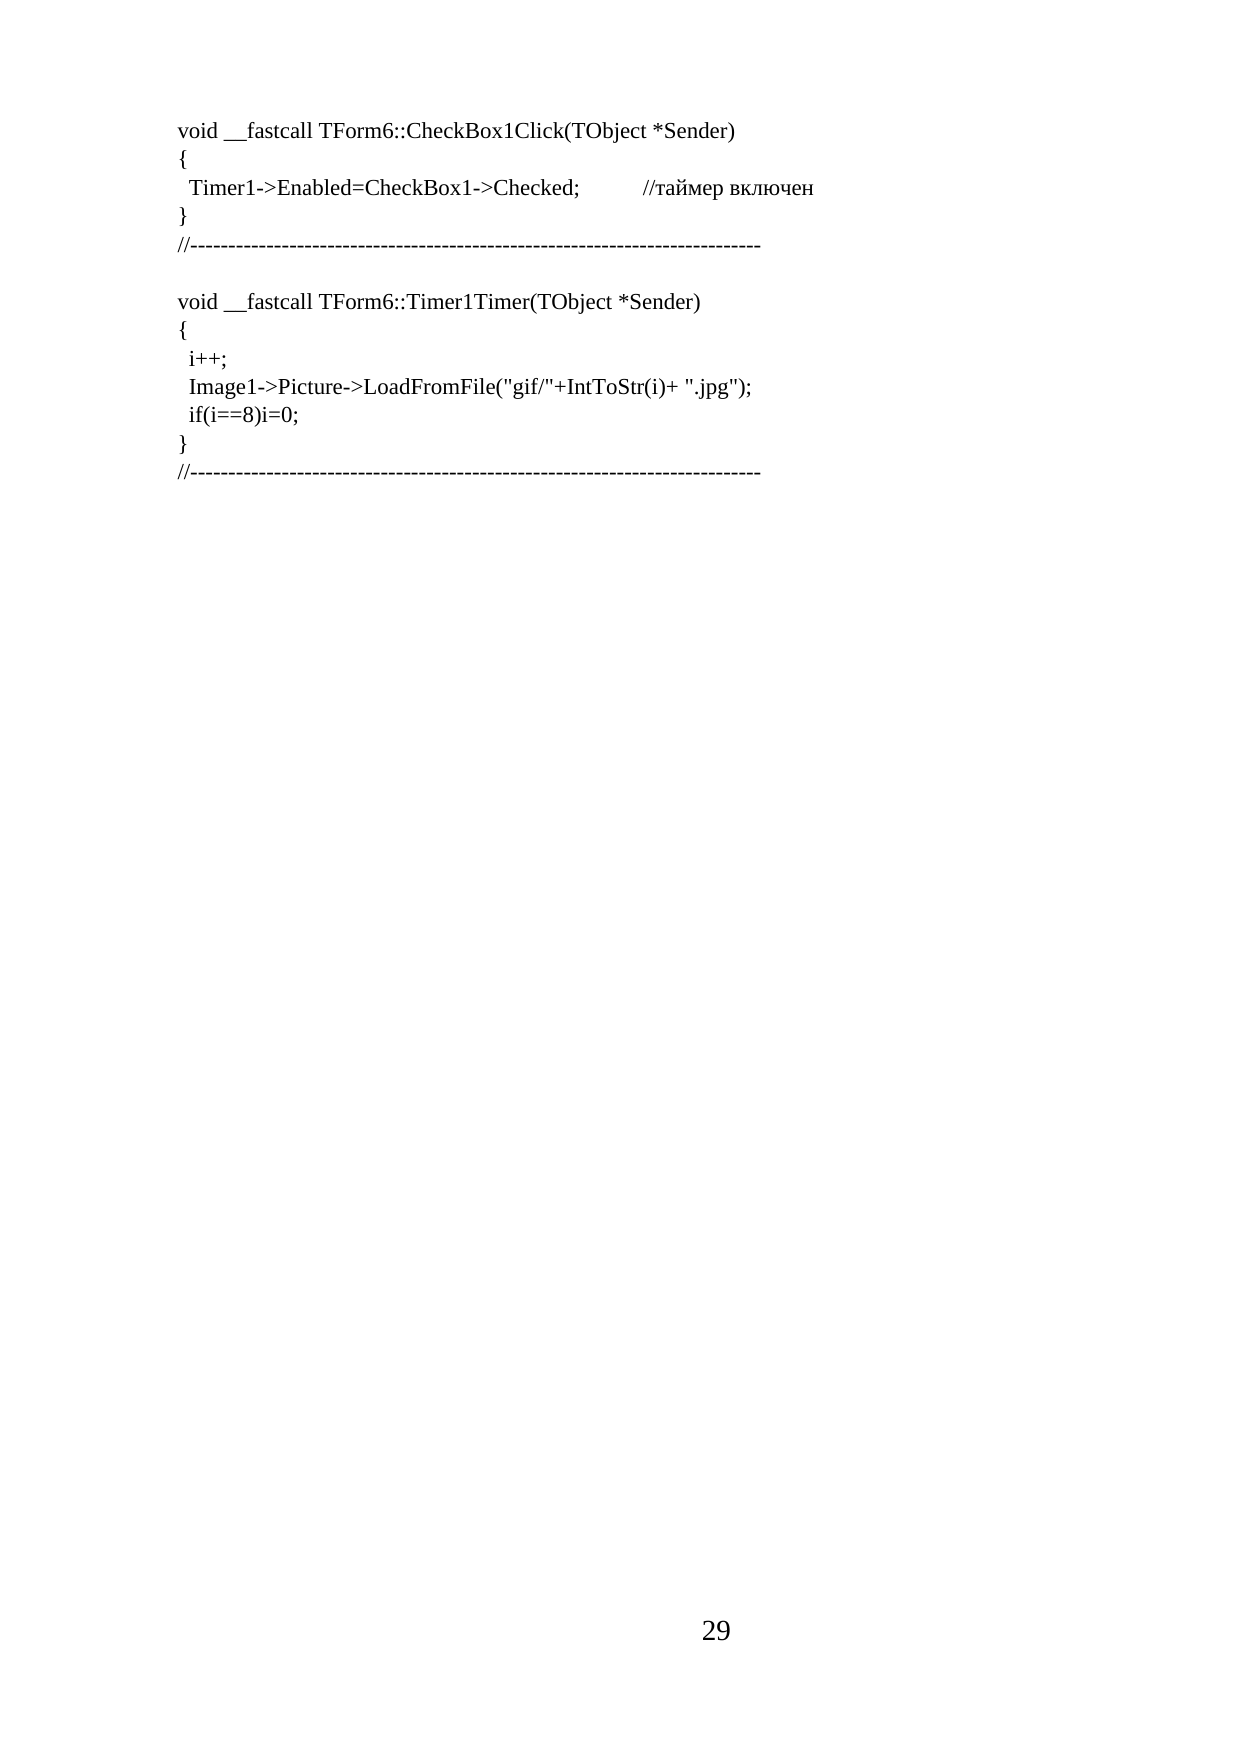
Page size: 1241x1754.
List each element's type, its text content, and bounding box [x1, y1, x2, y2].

text i++; [177, 344, 1181, 371]
text { [177, 146, 1181, 172]
text void __fastcall TForm6::Timer1Timer(TObject *Sender) [177, 288, 1181, 314]
text { [177, 316, 1181, 342]
text if(i==8)i=0; [177, 401, 1181, 428]
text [177, 231, 1181, 257]
text } [177, 202, 1181, 229]
text Image1->Picture->LoadFromFile("gif/"+IntToStr(i)+ ".jpg"); [177, 373, 1181, 399]
text //--------------------------------------------------------------------------- [177, 458, 1181, 485]
text } [177, 430, 1181, 456]
text void __fastcall TForm6::CheckBox1Click(TObject *Sender) [177, 117, 1181, 143]
text Timer1->Enabled=CheckBox1->Checked; //таймер включен [177, 174, 1181, 200]
